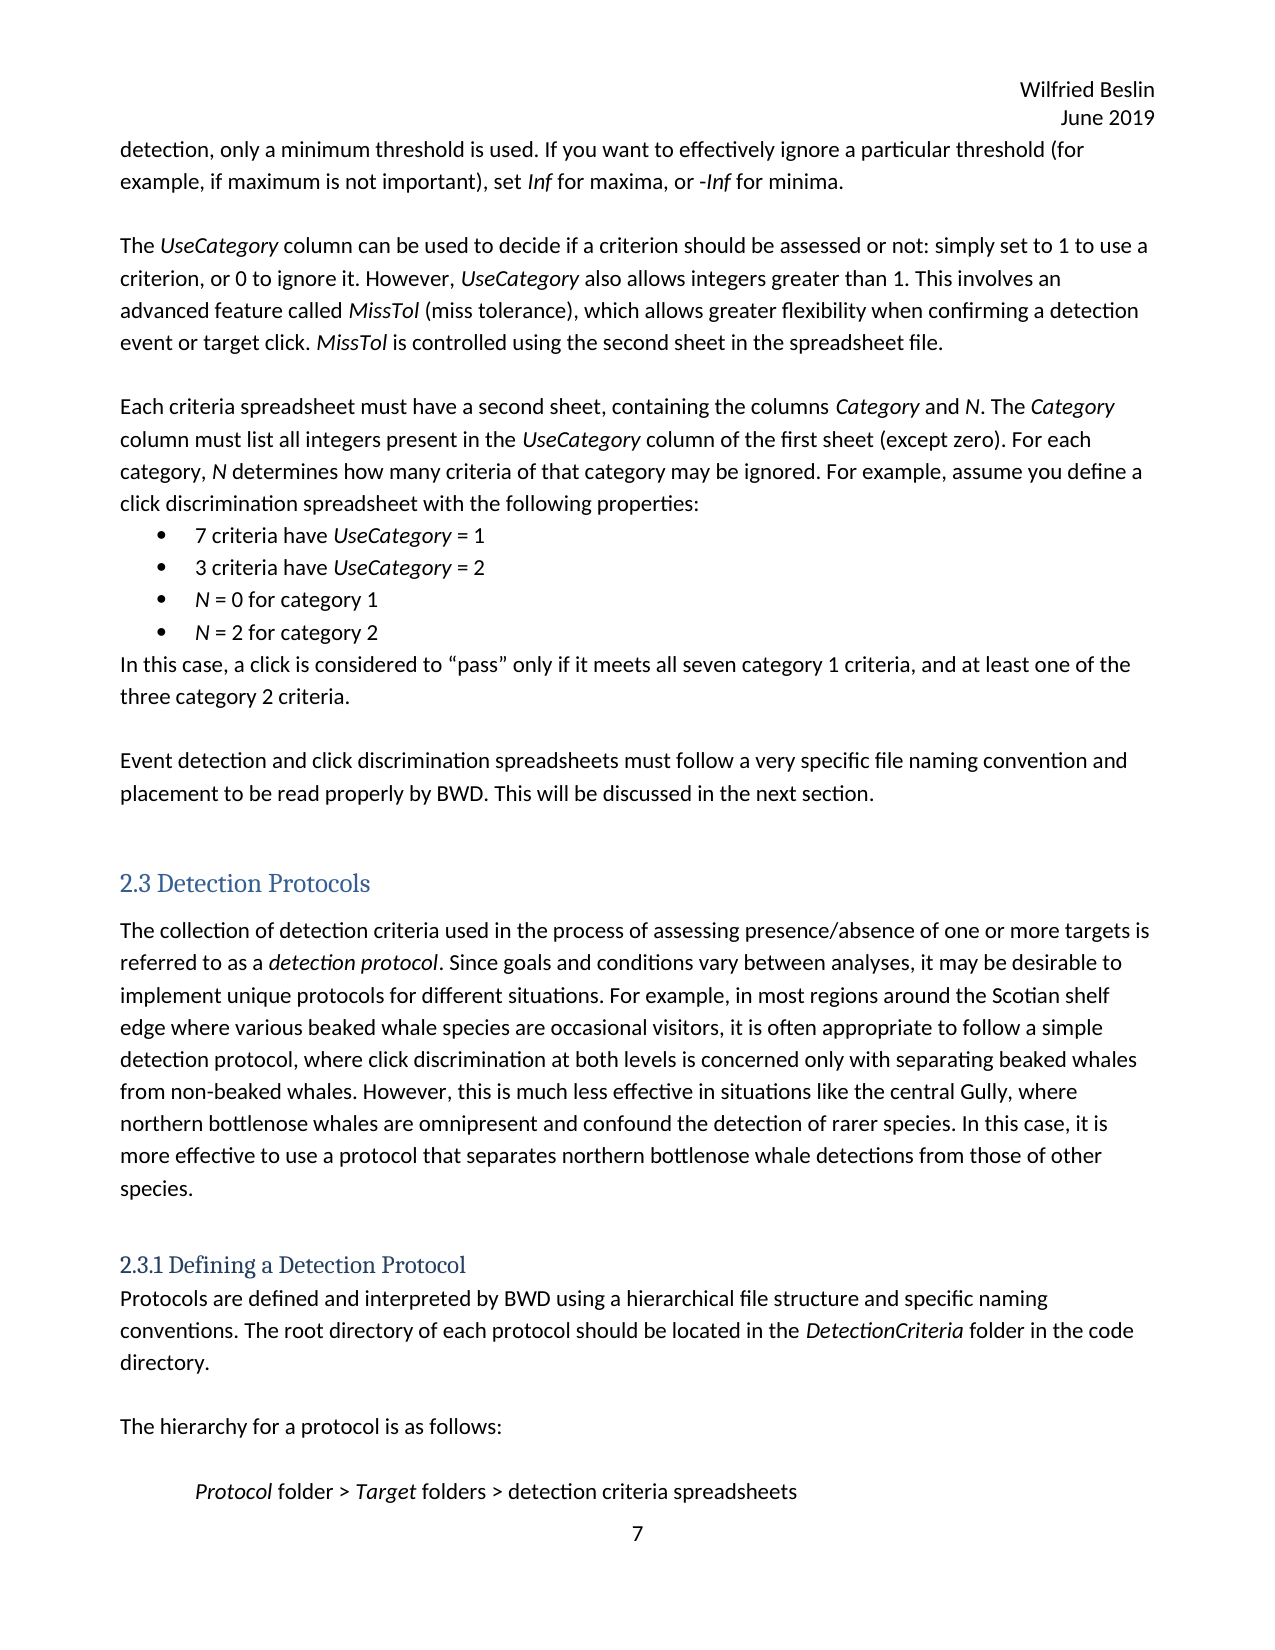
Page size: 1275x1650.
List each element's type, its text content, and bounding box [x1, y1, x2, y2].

subtitle 2.3 Detection Protocols [120, 868, 1155, 899]
text Protocol folder > Target folders > detection criteria spreadsheets [120, 1477, 1155, 1505]
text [120, 135, 1155, 195]
list 7 criteria have UseCategory = 1 [157, 521, 1155, 549]
text Event detection and click discrimination spreadsheets must follow a very specific file naming convention and placement to be read properly by BWD. This will be discussed in the next section. [120, 747, 1155, 807]
list N = 2 for category 2 [157, 618, 1155, 646]
list N = 0 for category 1 [157, 586, 1155, 614]
text In this case, a click is considered to “pass” only if it meets all seven category 1 criteria, and at least one of the three category 2 criteria. [120, 650, 1155, 710]
subtitle 2.3.1 Defining a Detection Protocol [120, 1251, 1155, 1279]
text The collection of detection criteria used in the process of assessing presence/absence of one or more targets is referred to as a detection protocol. Since goals and conditions vary between analyses, it may be desirable to implement unique protocols for different situations. For example, in most regions around the Scotian shelf edge where various beaked whale species are occasional visitors, it is often appropriate to follow a simple detection protocol, where click discrimination at both levels is concerned only with separating beaked whales from non-beaked whales. However, this is much less effective in situations like the central Gully, where northern bottlenose whales are omnipresent and confound the detection of rarer species. In this case, it is more effective to use a protocol that separates northern bottlenose whale detections from those of other species. [120, 916, 1155, 1202]
list 3 criteria have UseCategory = 2 [157, 553, 1155, 581]
text The hierarchy for a protocol is as follows: [120, 1412, 1155, 1441]
text Protocols are defined and interpreted by BWD using a hierarchical file structure and specific naming conventions. The root directory of each protocol should be located in the DetectionCriteria folder in the code directory. [120, 1284, 1155, 1376]
text The UseCategory column can be used to decide if a criterion should be assessed or not: simply set to 1 to use a criterion, or 0 to ignore it. However, UseCategory also allows integers greater than 1. This involves an advanced feature called MissTol (miss tolerance), which allows greater flexibility when confirming a detection event or target click. MissTol is controlled using the second sheet in the spreadsheet file. [120, 232, 1155, 356]
text Each criteria spreadsheet must have a second sheet, containing the columns Category and N. The Category column must list all integers present in the UseCategory column of the first sheet (except zero). For each category, N determines how many criteria of that category may be ignored. For example, assume you define a click discrimination spreadsheet with the following properties: [120, 392, 1155, 517]
